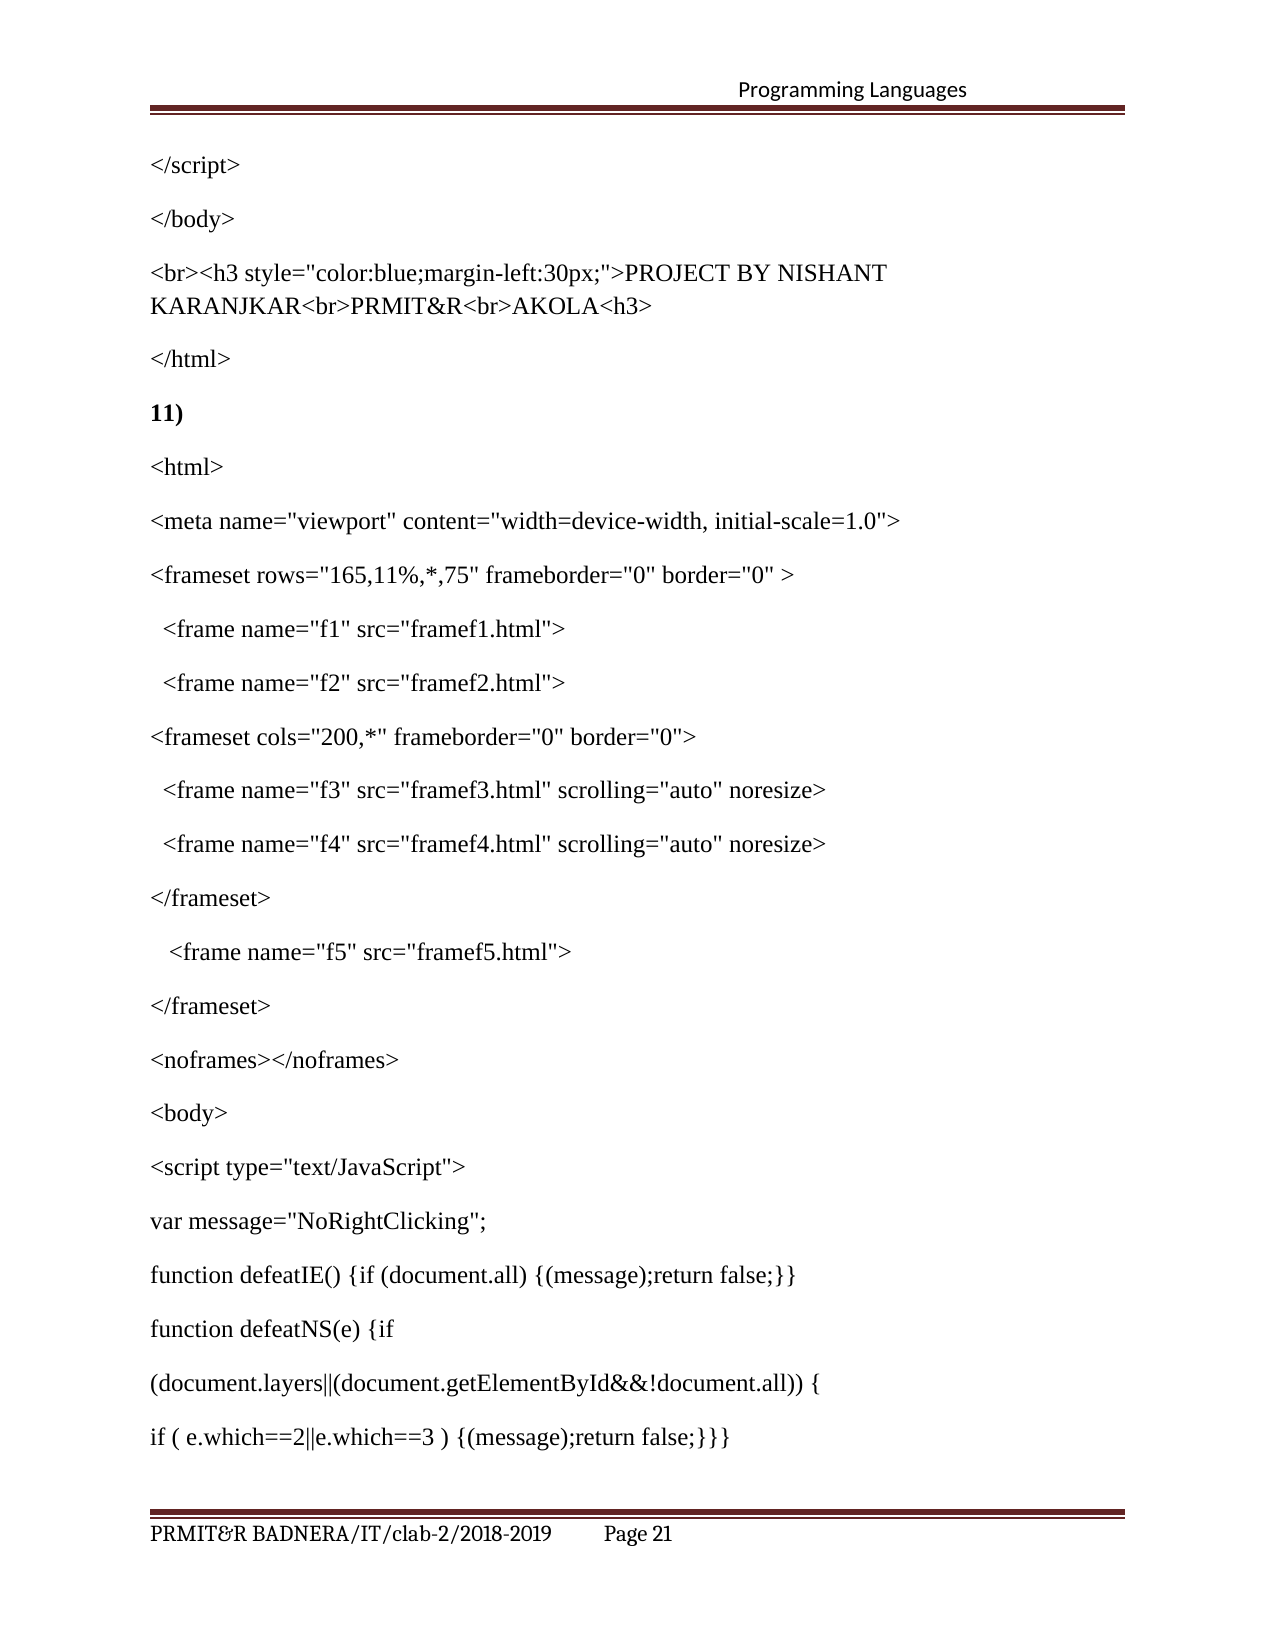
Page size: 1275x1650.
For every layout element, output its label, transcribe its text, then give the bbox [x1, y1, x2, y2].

text </body> [150, 204, 1125, 233]
text <frame name="f4" src="framef4.html" scrolling="auto" noresize> [150, 829, 1125, 858]
text </frameset> [150, 991, 1125, 1019]
text <frame name="f1" src="framef1.html"> [150, 614, 1125, 643]
text </script> [150, 150, 1125, 179]
text <frameset rows="165,11%,*,75" frameborder="0" border="0" > [150, 560, 1125, 589]
text <noframes></noframes> [150, 1045, 1125, 1073]
text <br><h3 style="color:blue;margin-left:30px;">PROJECT BY NISHANT KARANJKAR<br>PRMIT&R<br>AKOLA<h3> [150, 258, 1125, 319]
text 11) [150, 398, 1125, 427]
text <frame name="f5" src="framef5.html"> [150, 937, 1125, 966]
text <html> [150, 452, 1125, 481]
text <frame name="f2" src="framef2.html"> [150, 668, 1125, 696]
text <frame name="f3" src="framef3.html" scrolling="auto" noresize> [150, 775, 1125, 804]
text if ( e.which==2||e.which==3 ) {(message);return false;}}} [150, 1422, 1125, 1450]
text function defeatNS(e) {if [150, 1314, 1125, 1343]
text function defeatIE() {if (document.all) {(message);return false;}} [150, 1260, 1125, 1289]
text </html> [150, 344, 1125, 373]
text <body> [150, 1098, 1125, 1127]
text var message="NoRightClicking"; [150, 1206, 1125, 1235]
text <script type="text/JavaScript"> [150, 1152, 1125, 1181]
text </frameset> [150, 883, 1125, 912]
text (document.layers||(document.getElementById&&!document.all)) { [150, 1368, 1125, 1397]
text <meta name="viewport" content="width=device-width, initial-scale=1.0"> [150, 506, 1125, 535]
text <frameset cols="200,*" frameborder="0" border="0"> [150, 722, 1125, 750]
